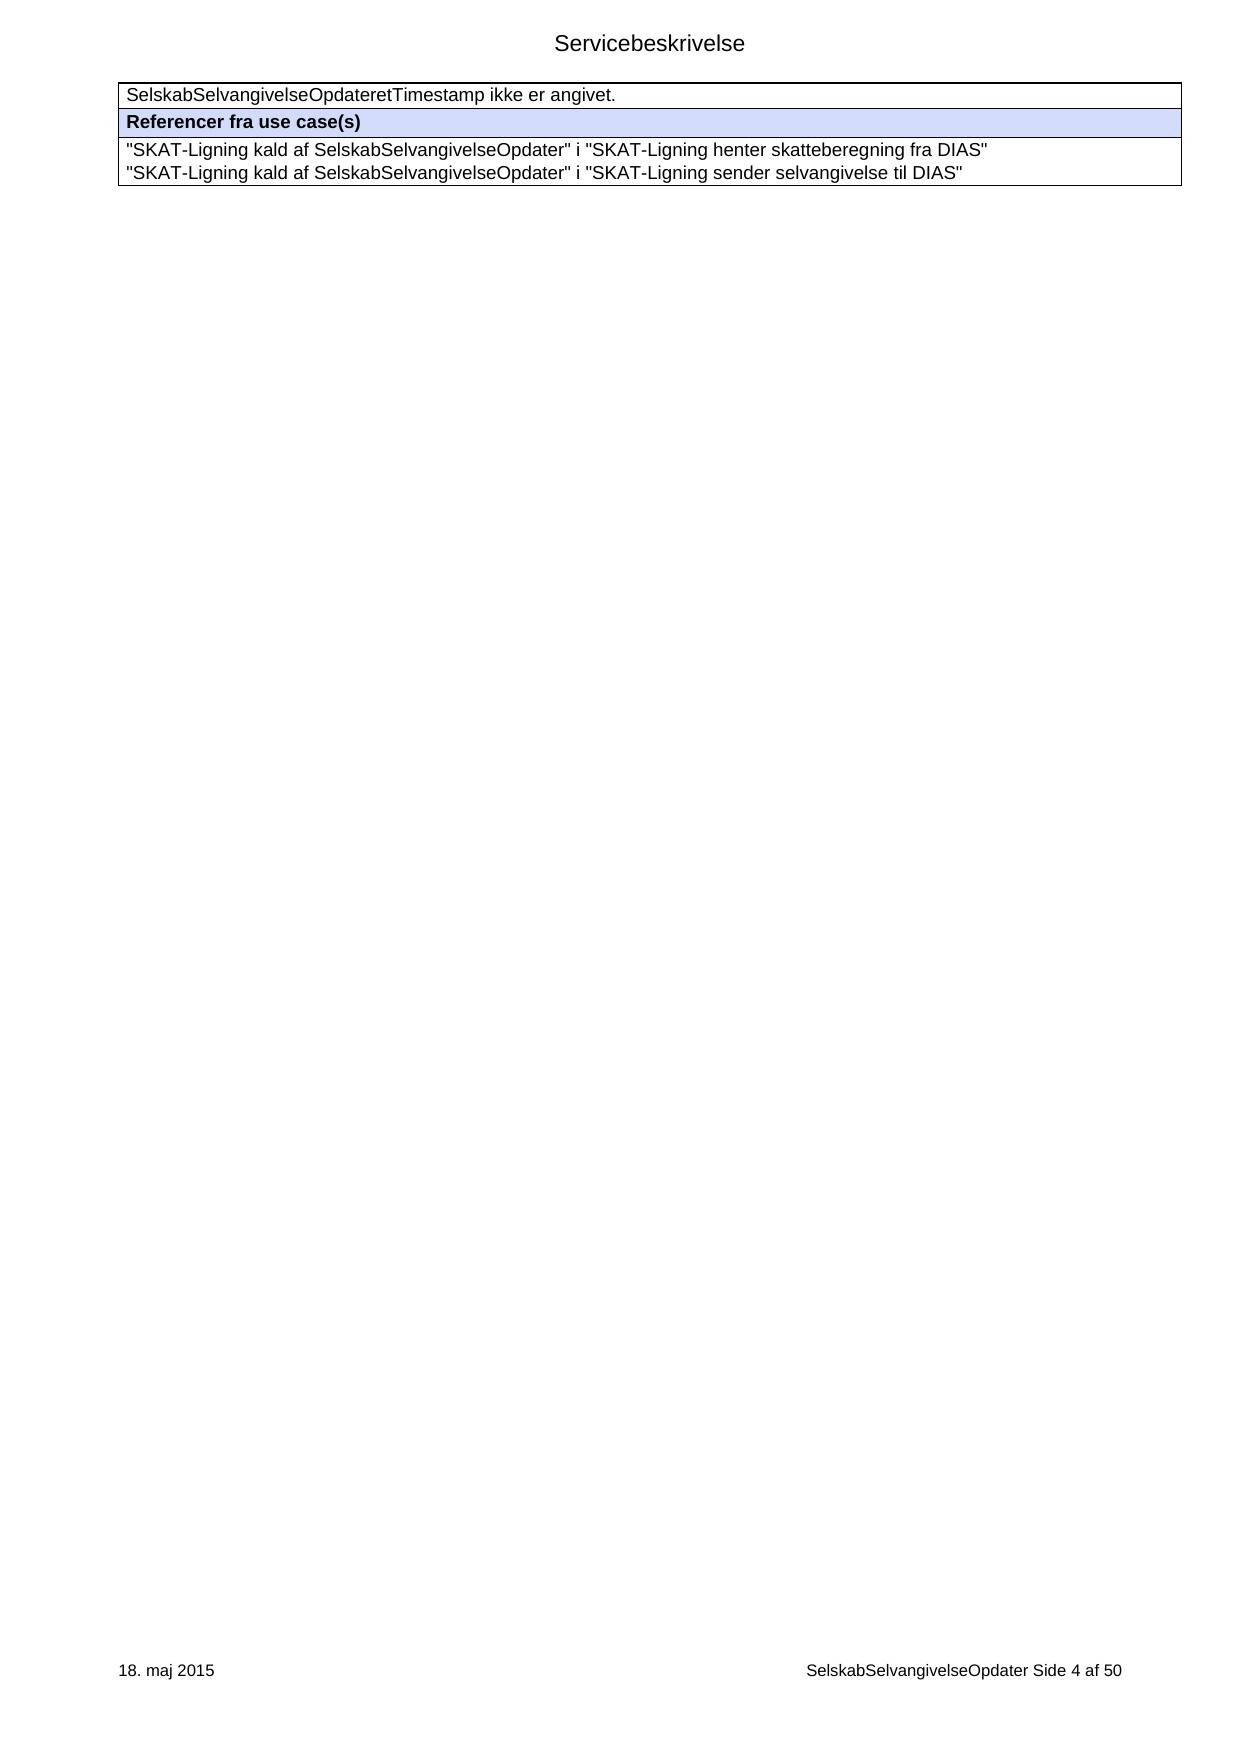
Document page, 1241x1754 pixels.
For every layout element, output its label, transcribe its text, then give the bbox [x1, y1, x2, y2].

table_cell Referencer fra use case(s) [119, 109, 1181, 137]
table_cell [119, 84, 1181, 107]
table_cell "SKAT-Ligning kald af SelskabSelvangivelseOpdater" i "SKAT-Ligning henter skatteberegning fra DIAS" "SKAT-Ligning kald af SelskabSelvangivelseOpdater" i "SKAT-Ligning sender selvangivelse til DIAS" [119, 138, 1181, 185]
